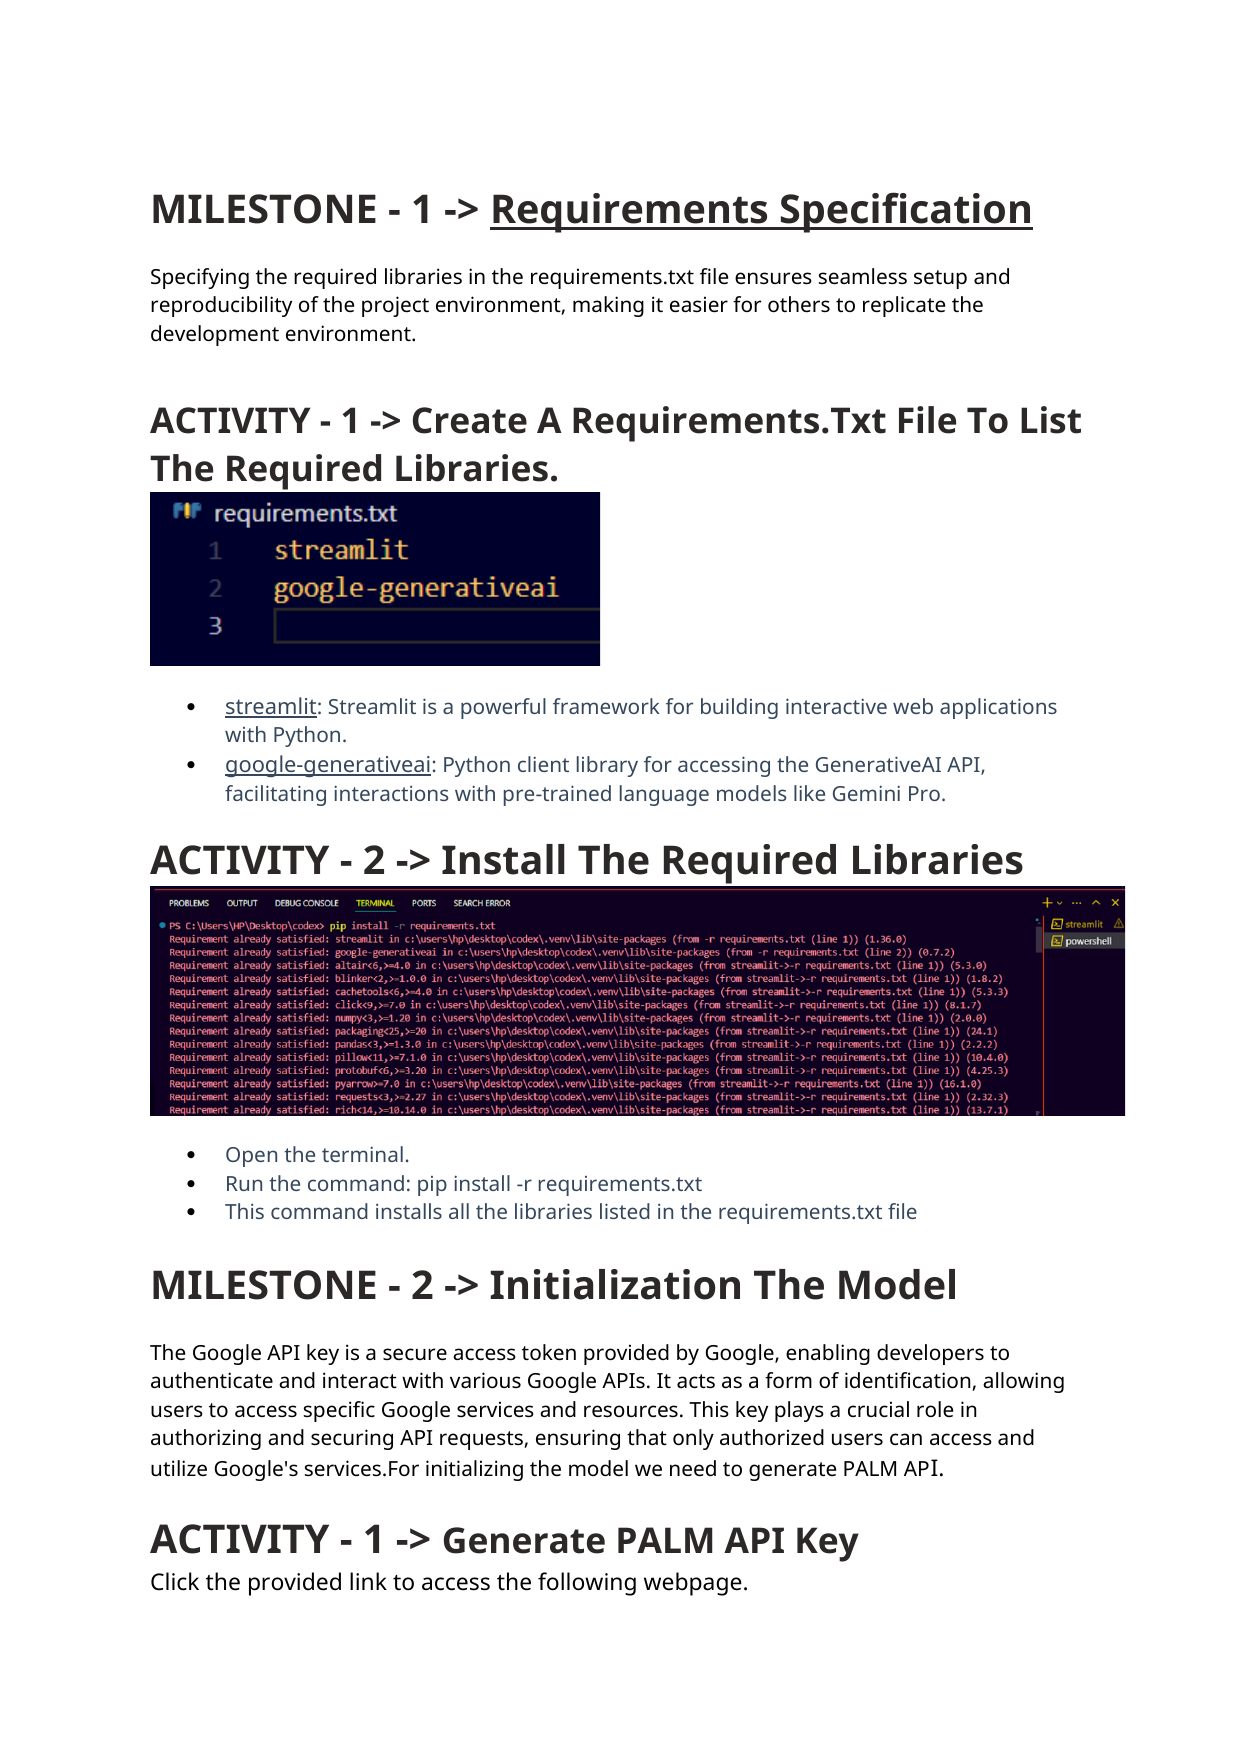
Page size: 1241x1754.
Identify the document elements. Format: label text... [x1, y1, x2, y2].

picture [150, 492, 600, 666]
list streamlit: Streamlit is a powerful framework for building interactive web applications with Python. [187, 691, 1090, 749]
list This command installs all the libraries listed in the requirements.txt file [187, 1197, 1090, 1226]
text Specifying the required libraries in the requirements.txt file ensures seamless setup and reproducibility of the project environment, making it easier for others to replicate the development environment. [150, 262, 1090, 347]
picture [150, 886, 1125, 1116]
text ACTIVITY - 2 -> Install The Required Libraries [150, 832, 1090, 886]
list google-generativeai: Python client library for accessing the GenerativeAI API, facilitating interactions with pre-trained language models like Gemini Pro. [187, 749, 1090, 807]
text The Google API key is a secure access token provided by Google, enabling developers to authenticate and interact with various Google APIs. It acts as a form of identification, allowing users to access specific Google services and resources. This key plays a crucial role in authorizing and securing API requests, ensuring that only authorized users can access and utilize Google's services.For initializing the model we need to generate PALM API. [150, 1338, 1090, 1483]
text ACTIVITY - 1 -> Create A Requirements.Txt File To List The Required Libraries. [150, 396, 1090, 492]
text MILESTONE - 1 -> Requirements Specification [150, 181, 1090, 235]
list Open the terminal. [187, 1140, 1090, 1169]
list Run the command: pip install -r requirements.txt [187, 1169, 1090, 1197]
text ACTIVITY - 1 -> Generate PALM API Key [150, 1512, 1090, 1566]
text Click the provided link to access the following webpage. [150, 1566, 1090, 1597]
text MILESTONE - 2 -> Initialization The Model [150, 1257, 1090, 1311]
